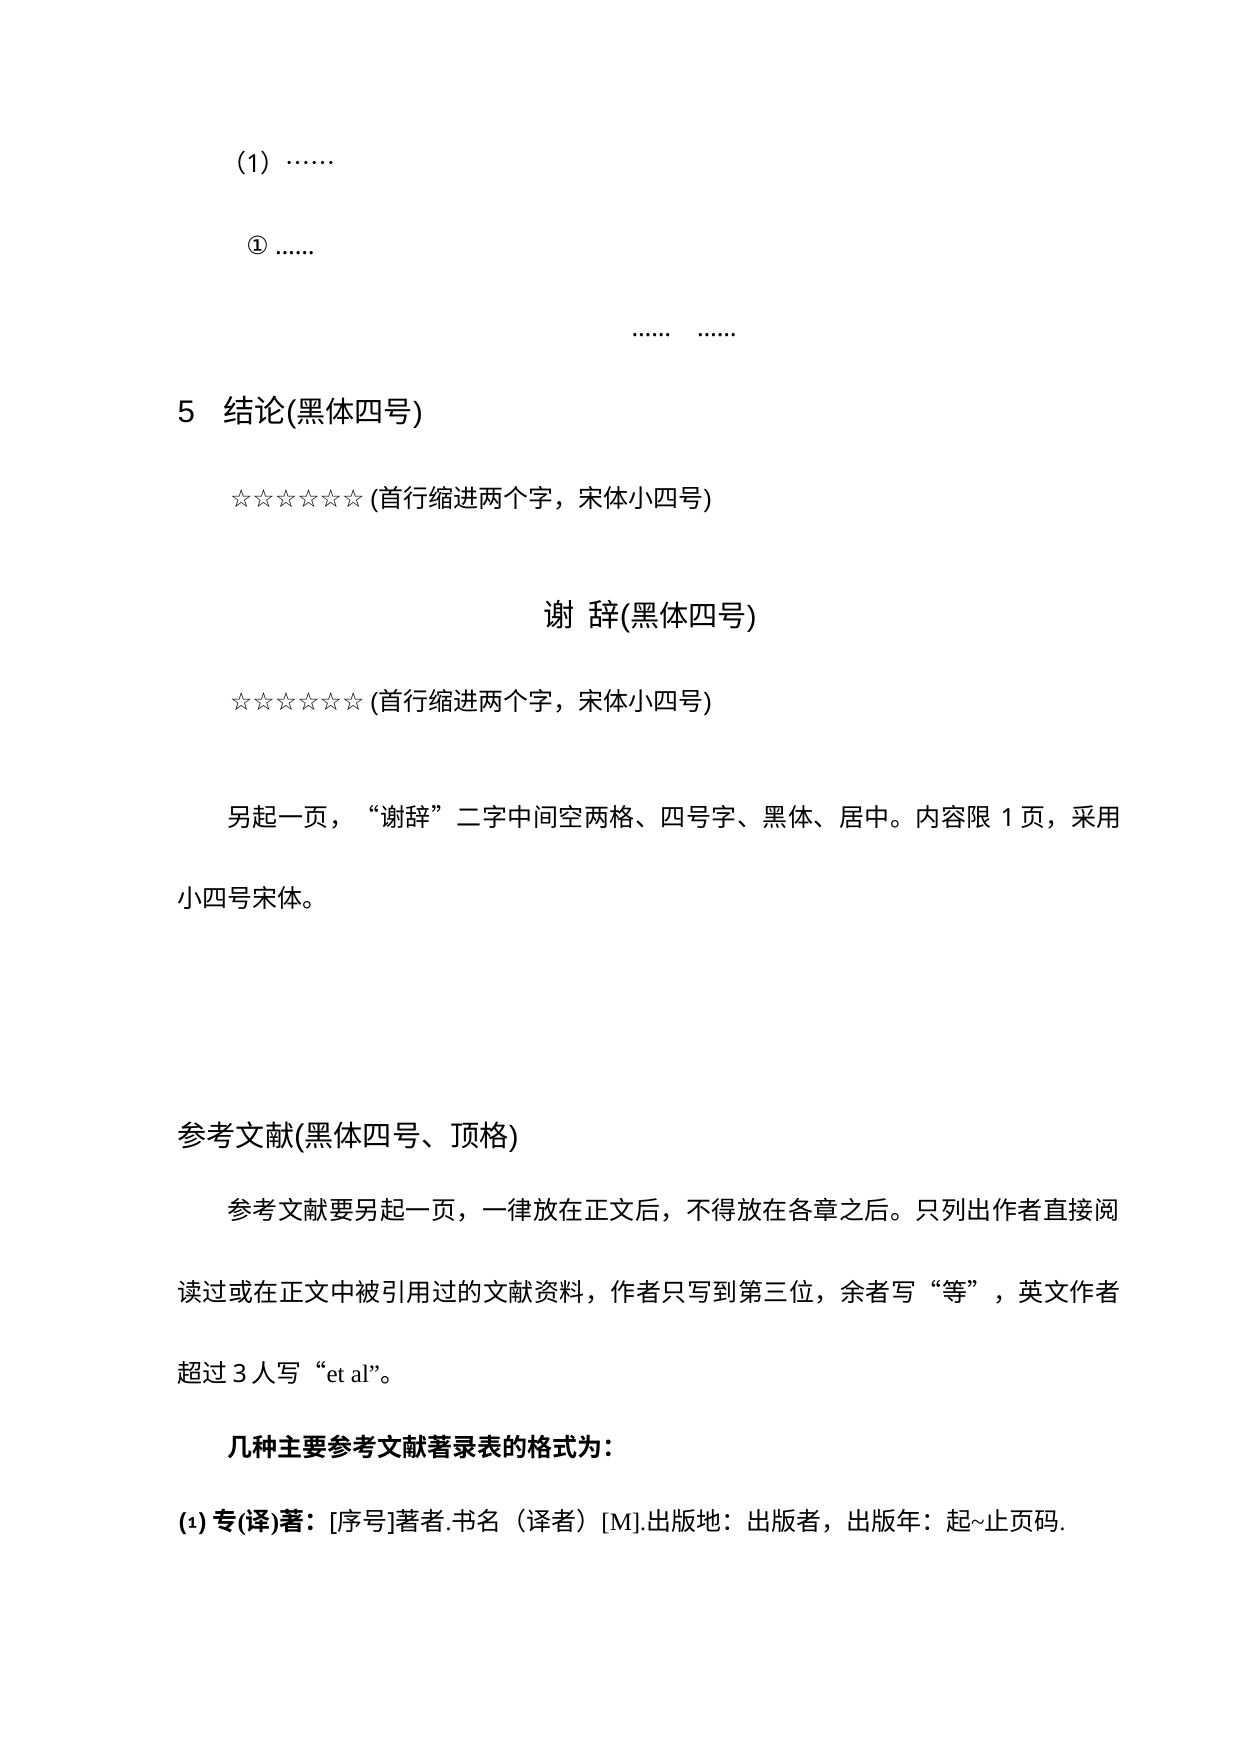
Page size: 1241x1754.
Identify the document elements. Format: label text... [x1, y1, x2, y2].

text ☆☆☆☆☆☆ (首行缩进两个字，宋体小四号) [177, 667, 1122, 732]
text ☆☆☆☆☆☆ (首行缩进两个字，宋体小四号) [177, 464, 1122, 529]
text （1）…… [177, 129, 1122, 194]
text ⑴专(译)著：[序号]著者.书名（译者）[M].出版地：出版者，出版年：起~止页码. [177, 1487, 1122, 1552]
text ① …… [177, 213, 1122, 278]
text 参考文献(黑体四号、顶格) [177, 1101, 1122, 1166]
text 另起一页，“谢辞”二字中间空两格、四号字、黑体、居中。内容限1页，采用小四号宋体。 [177, 783, 1122, 929]
list 结论(黑体四号) [177, 377, 1122, 442]
text …… …… [177, 294, 1122, 359]
text 几种主要参考文献著录表的格式为： [177, 1413, 1122, 1478]
text 谢 辞(黑体四号) [177, 580, 1122, 645]
text 参考文献要另起一页，一律放在正文后，不得放在各章之后。只列出作者直接阅读过或在正文中被引用过的文献资料，作者只写到第三位，余者写“等”，英文作者超过3人写“et al”。 [177, 1176, 1122, 1404]
